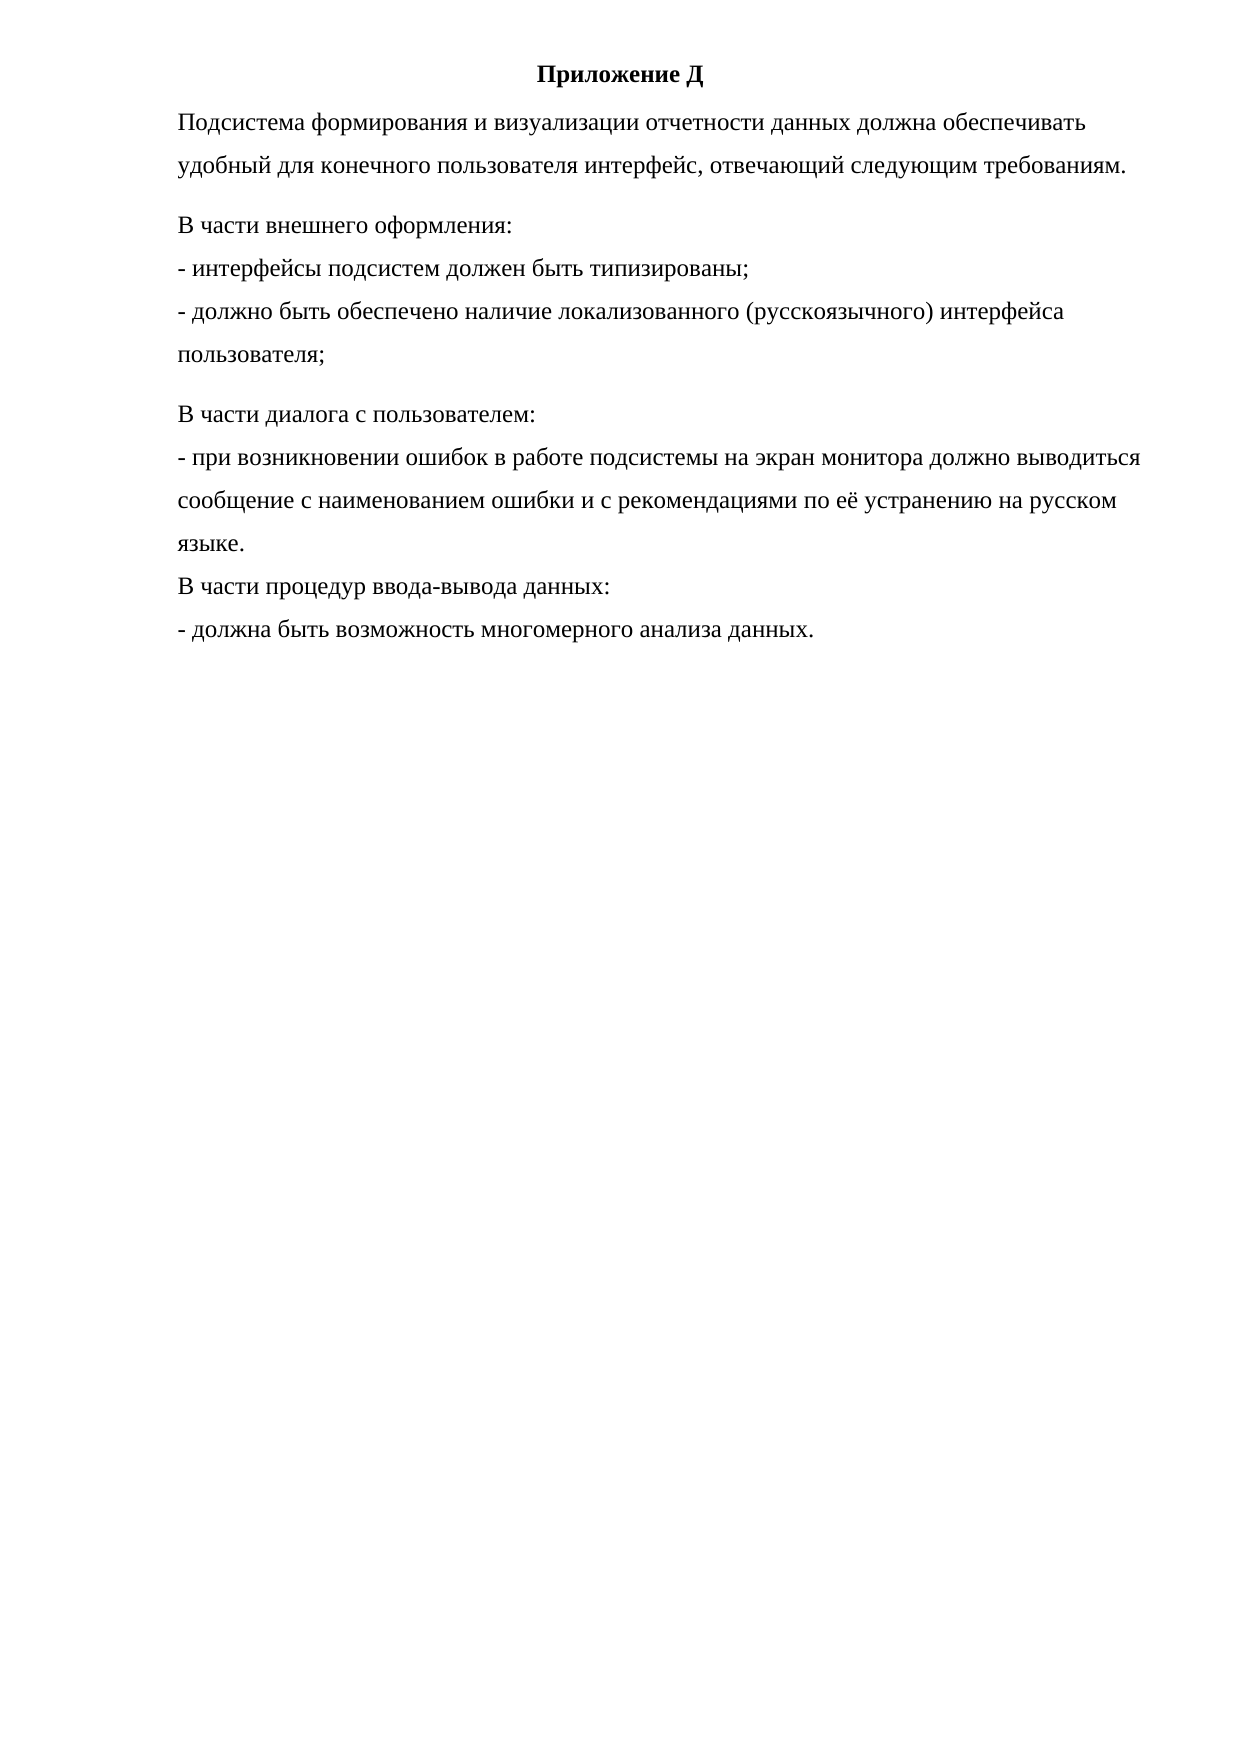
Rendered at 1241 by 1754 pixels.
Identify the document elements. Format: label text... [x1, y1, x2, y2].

text Подсистема формирования и визуализации отчетности данных должна обеспечивать удобный для конечного пользователя интерфейс, отвечающий следующим требованиям. [177, 107, 1152, 179]
text Приложение Д [88, 59, 1152, 88]
text В части внешнего оформления: - интерфейсы подсистем должен быть типизированы; - должно быть обеспечено наличие локализованного (русскоязычного) интерфейса пользователя; [177, 210, 1152, 368]
text В части диалога с пользователем: - при возникновении ошибок в работе подсистемы на экран монитора должно выводиться сообщение с наименованием ошибки и с рекомендациями по её устранению на русском языке. В части процедур ввода-вывода данных: - должна быть возможность многомерного анализа данных. [177, 399, 1152, 643]
